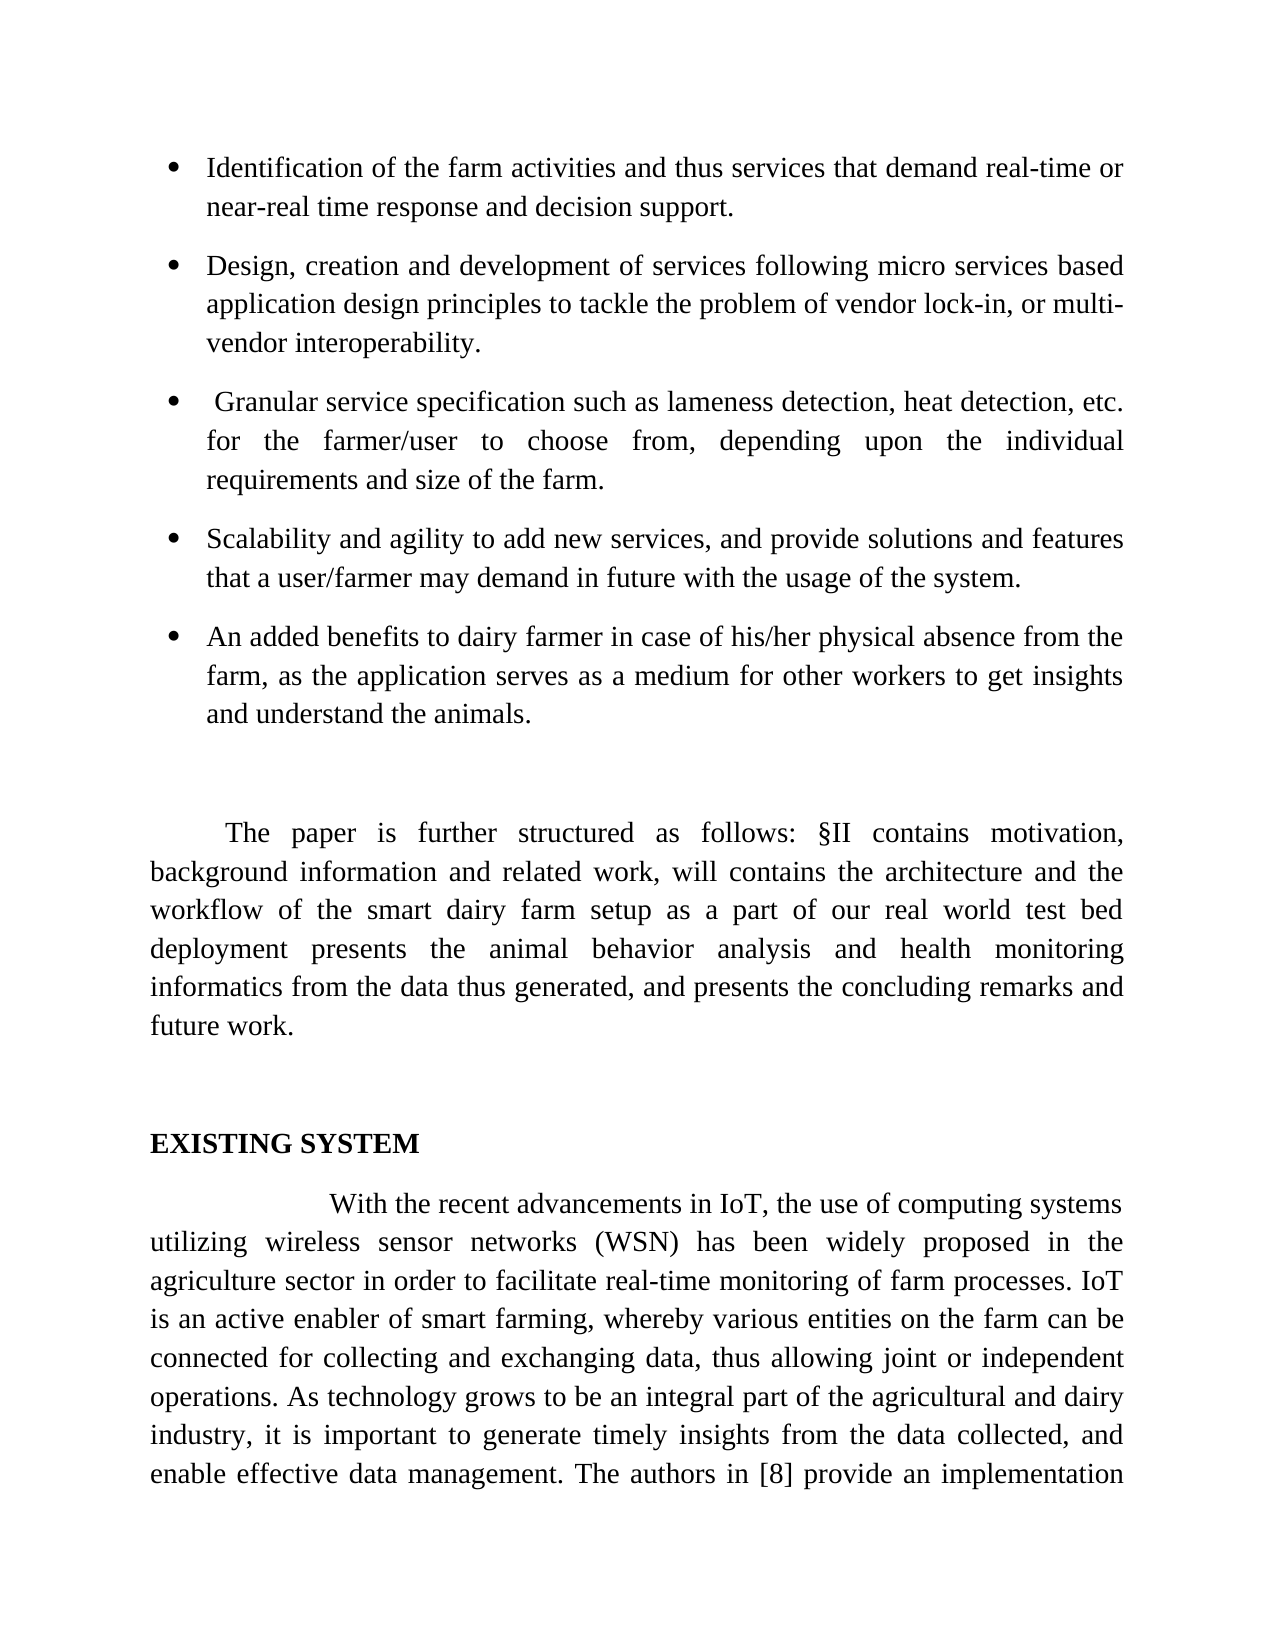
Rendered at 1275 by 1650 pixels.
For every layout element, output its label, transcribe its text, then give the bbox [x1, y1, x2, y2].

list Identification of the farm activities and thus services that demand real-time or near-real time response and decision support. [169, 150, 1125, 222]
list Scalability and agility to add new services, and provide solutions and features that a user/farmer may demand in future with the usage of the system. [169, 521, 1125, 593]
list An added benefits to dairy farmer in case of his/her physical absence from the farm, as the application serves as a medium for other workers to get insights and understand the animals. [169, 619, 1125, 730]
list Design, creation and development of services following micro services based application design principles to tackle the problem of vendor lock-in, or multi-vendor interoperability. [169, 248, 1125, 359]
text EXISTING SYSTEM [150, 1127, 1125, 1160]
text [150, 1186, 1125, 1489]
list Granular service specification such as lameness detection, heat detection, etc. for the farmer/user to choose from, depending upon the individual requirements and size of the farm. [169, 384, 1125, 495]
text The paper is further structured as follows: §II contains motivation, background information and related work, will contains the architecture and the workflow of the smart dairy farm setup as a part of our real world test bed deployment presents the animal behavior analysis and health monitoring informatics from the data thus generated, and presents the concluding remarks and future work. [150, 815, 1125, 1041]
